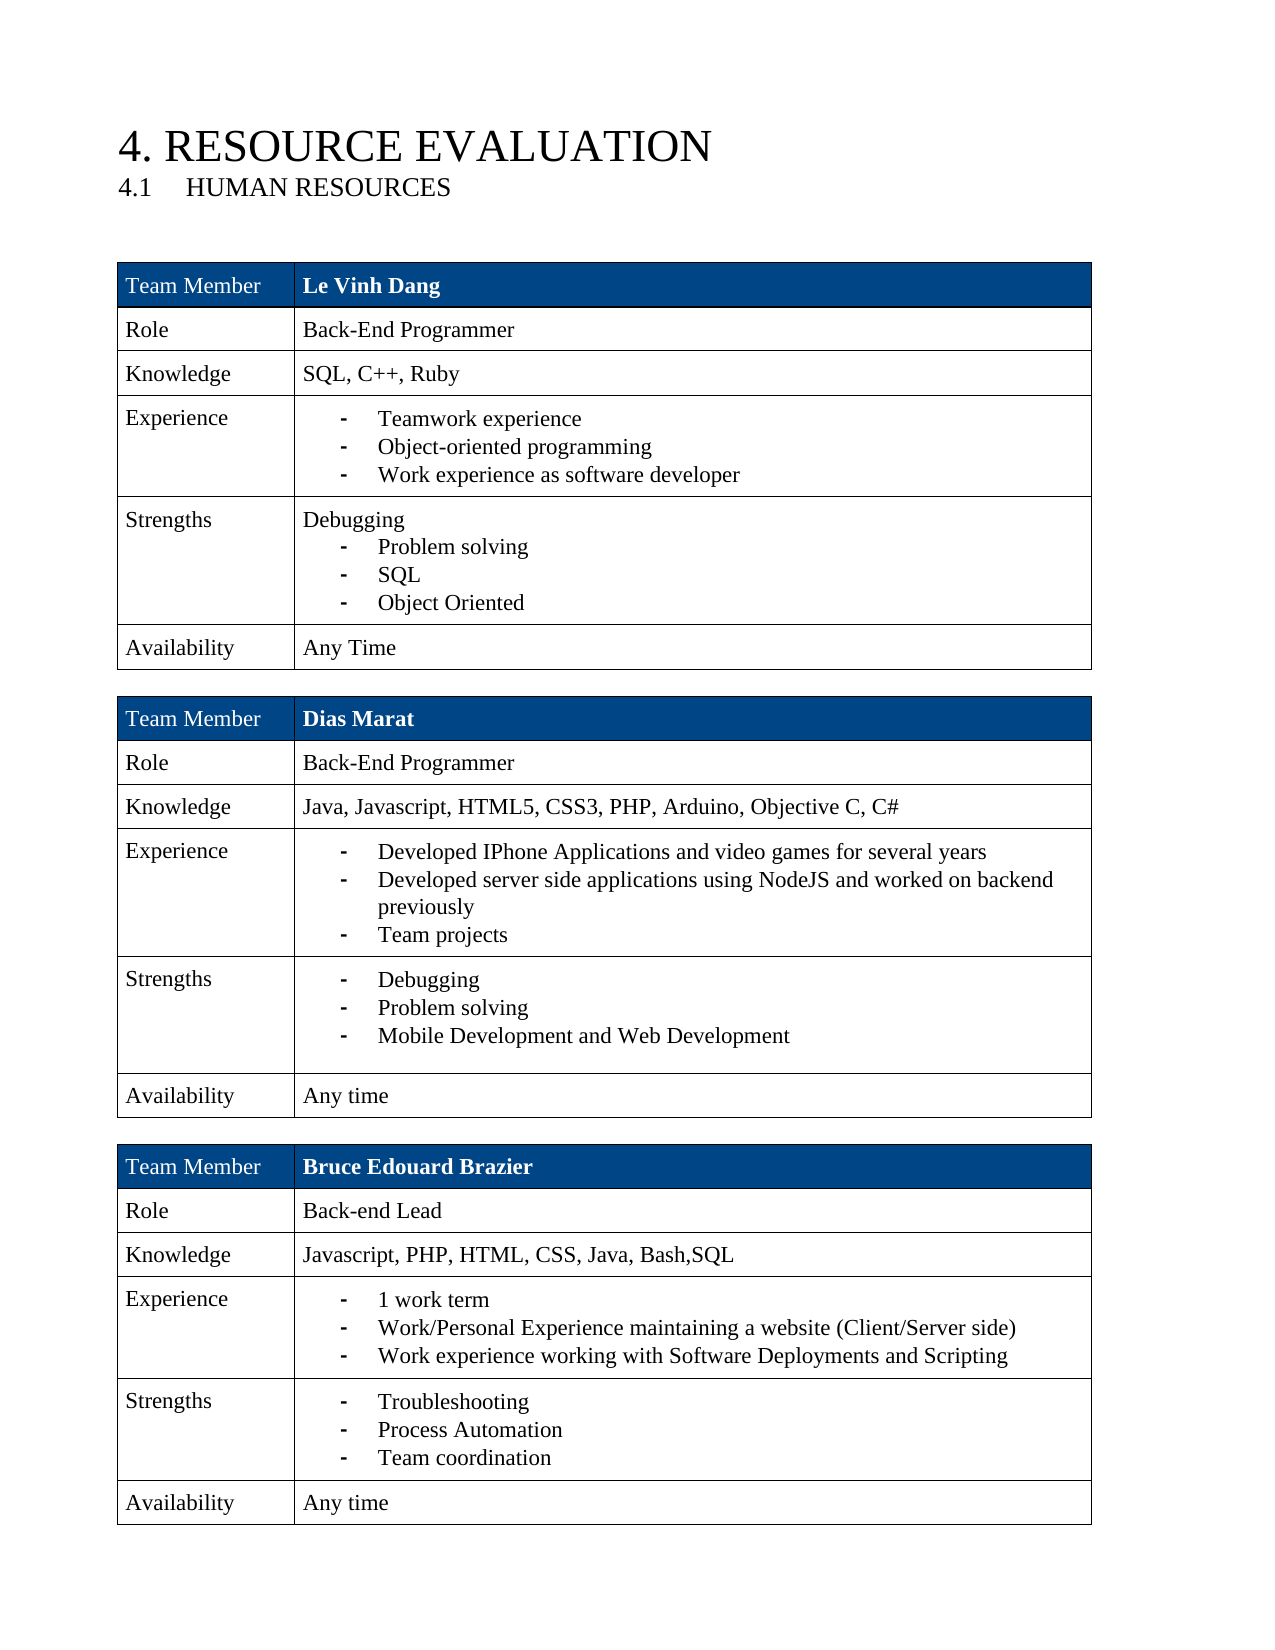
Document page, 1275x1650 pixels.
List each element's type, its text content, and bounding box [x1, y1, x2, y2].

table_cell Developed IPhone Applications and video games for several years Developed server side applications using NodeJS and worked on backend previously Team projects [295, 829, 1091, 956]
table_cell Strengths [118, 957, 294, 1072]
table_cell Javascript, PHP, HTML, CSS, Java, Bash,SQL [295, 1233, 1091, 1276]
table_cell Role [118, 741, 294, 784]
table_cell Java, Javascript, HTML5, CSS3, PHP, Arduino, Objective C, C# [295, 785, 1091, 828]
table_header Team Member [118, 263, 294, 306]
table_cell Role [118, 1189, 294, 1232]
table_cell Back-End Programmer [295, 741, 1091, 784]
table_header Dias Marat [295, 697, 1091, 740]
table_cell Knowledge [118, 351, 294, 394]
table_cell Any Time [295, 625, 1091, 668]
table_cell Strengths [118, 497, 294, 624]
table_cell 1 work term Work/Personal Experience maintaining a website (Client/Server side) Work experience working with Software Deployments and Scripting [295, 1277, 1091, 1378]
text 4.1 HUMAN RESOURCES [118, 171, 1157, 202]
table_header Team Member [118, 1145, 294, 1188]
text 4. RESOURCE EVALUATION [118, 118, 1157, 171]
table_cell Strengths [118, 1379, 294, 1480]
table_cell Availability [118, 1481, 294, 1524]
table_cell Teamwork experience Object-oriented programming Work experience as software developer [295, 396, 1091, 496]
table_cell Availability [118, 625, 294, 668]
table_cell Troubleshooting Process Automation Team coordination [295, 1379, 1091, 1480]
table_header Bruce Edouard Brazier [295, 1145, 1091, 1188]
table_header Team Member [118, 697, 294, 740]
table_cell SQL, C++, Ruby [295, 351, 1091, 394]
table_cell Experience [118, 829, 294, 956]
table_cell Debugging Problem solving Mobile Development and Web Development [295, 957, 1091, 1072]
table_header Le Vinh Dang [295, 263, 1091, 306]
table_cell Back-End Programmer [295, 308, 1091, 350]
table_cell Any time [295, 1481, 1091, 1524]
table_cell Experience [118, 396, 294, 496]
table_cell Role [118, 308, 294, 350]
table_cell Knowledge [118, 1233, 294, 1276]
table_cell Experience [118, 1277, 294, 1378]
table_cell Back-end Lead [295, 1189, 1091, 1232]
table_cell Availability [118, 1074, 294, 1117]
table_cell Debugging Problem solving SQL Object Oriented [295, 497, 1091, 624]
table_cell Knowledge [118, 785, 294, 828]
table_cell Any time [295, 1074, 1091, 1117]
